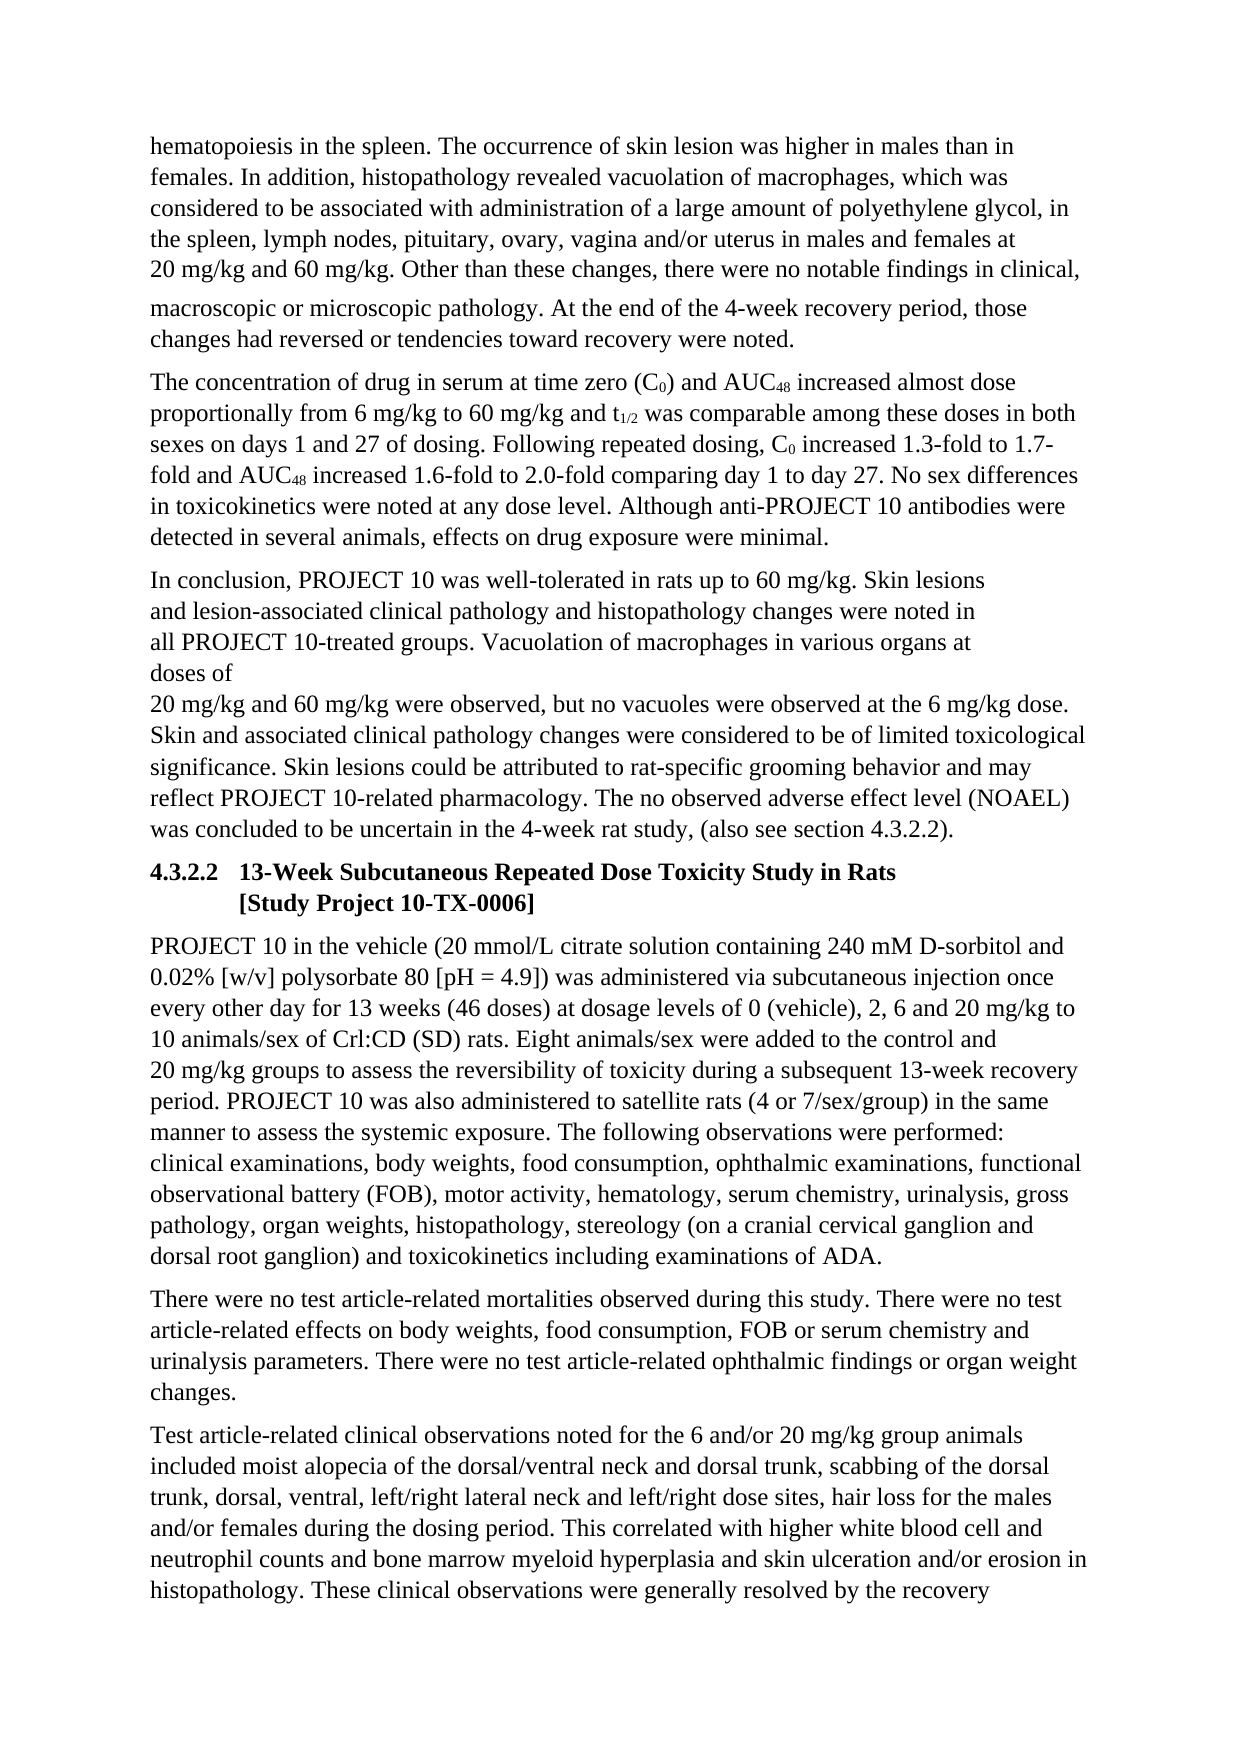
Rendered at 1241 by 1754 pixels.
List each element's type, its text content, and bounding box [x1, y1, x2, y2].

text macroscopic or microscopic pathology. At the end of the 4-week recovery period, those changes had reversed or tendencies toward recovery were noted. [150, 293, 1060, 352]
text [150, 1420, 1088, 1604]
text 20 mg/kg groups to assess the reversibility of toxicity during a subsequent 13-week recovery period. PROJECT 10 was also administered to satellite rats (4 or 7/sex/group) in the same manner to assess the systemic exposure. The following observations were performed: clinical examinations, body weights, food consumption, ophthalmic examinations, functional observational battery (FOB), motor activity, hematology, serum chemistry, urinalysis, gross pathology, organ weights, histopathology, stereology (on a cranial cervical ganglion and dorsal root ganglion) and toxicokinetics including examinations of ADA. [150, 1055, 1082, 1270]
text 20 mg/kg and 60 mg/kg were observed, but no vacuoles were observed at the 6 mg/kg dose. Skin and associated clinical pathology changes were considered to be of limited toxicological significance. Skin lesions could be attributed to rat-specific grooming behavior and may reflect PROJECT 10-related pharmacology. The no observed adverse effect level (NOAEL) was concluded to be uncertain in the 4-week rat study, (also see section 4.3.2.2). [150, 689, 1087, 842]
text The concentration of drug in serum at time zero (C0) and AUC48 increased almost dose proportionally from 6 mg/kg to 60 mg/kg and t1/2 was comparable among these doses in both sexes on days 1 and 27 of dosing. Following repeated dosing, C0 increased 1.3-fold to 1.7- fold and AUC48 increased 1.6-fold to 2.0-fold comparing day 1 to day 27. No sex differences in toxicokinetics were noted at any dose level. Although anti-PROJECT 10 antibodies were detected in several animals, effects on drug exposure were minimal. [150, 367, 1089, 551]
text PROJECT 10 in the vehicle (20 mmol/L citrate solution containing 240 mM D-sorbitol and 0.02% [w/v] polysorbate 80 [pH = 4.9]) was administered via subcutaneous injection once every other day for 13 weeks (46 doses) at dosage levels of 0 (vehicle), 2, 6 and 20 mg/kg to 10 animals/sex of Crl:CD (SD) rats. Eight animals/sex were added to the control and [150, 931, 1077, 1053]
subtitle 13-Week Subcutaneous Repeated Dose Toxicity Study in Rats [Study Project 10-TX-0006] [150, 857, 897, 917]
text In conclusion, PROJECT 10 was well-tolerated in rats up to 60 mg/kg. Skin lesions and lesion-associated clinical pathology and histopathology changes were noted in all PROJECT 10-treated groups. Vacuolation of macrophages in various organs at doses of [150, 565, 995, 687]
text 20 mg/kg and 60 mg/kg. Other than these changes, there were no notable findings in clinical, [150, 255, 1240, 283]
text There were no test article-related mortalities observed during this study. There were no test article-related effects on body weights, food consumption, FOB or serum chemistry and urinalysis parameters. There were no test article-related ophthalmic findings or organ weight changes. [150, 1284, 1084, 1406]
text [150, 131, 1089, 253]
